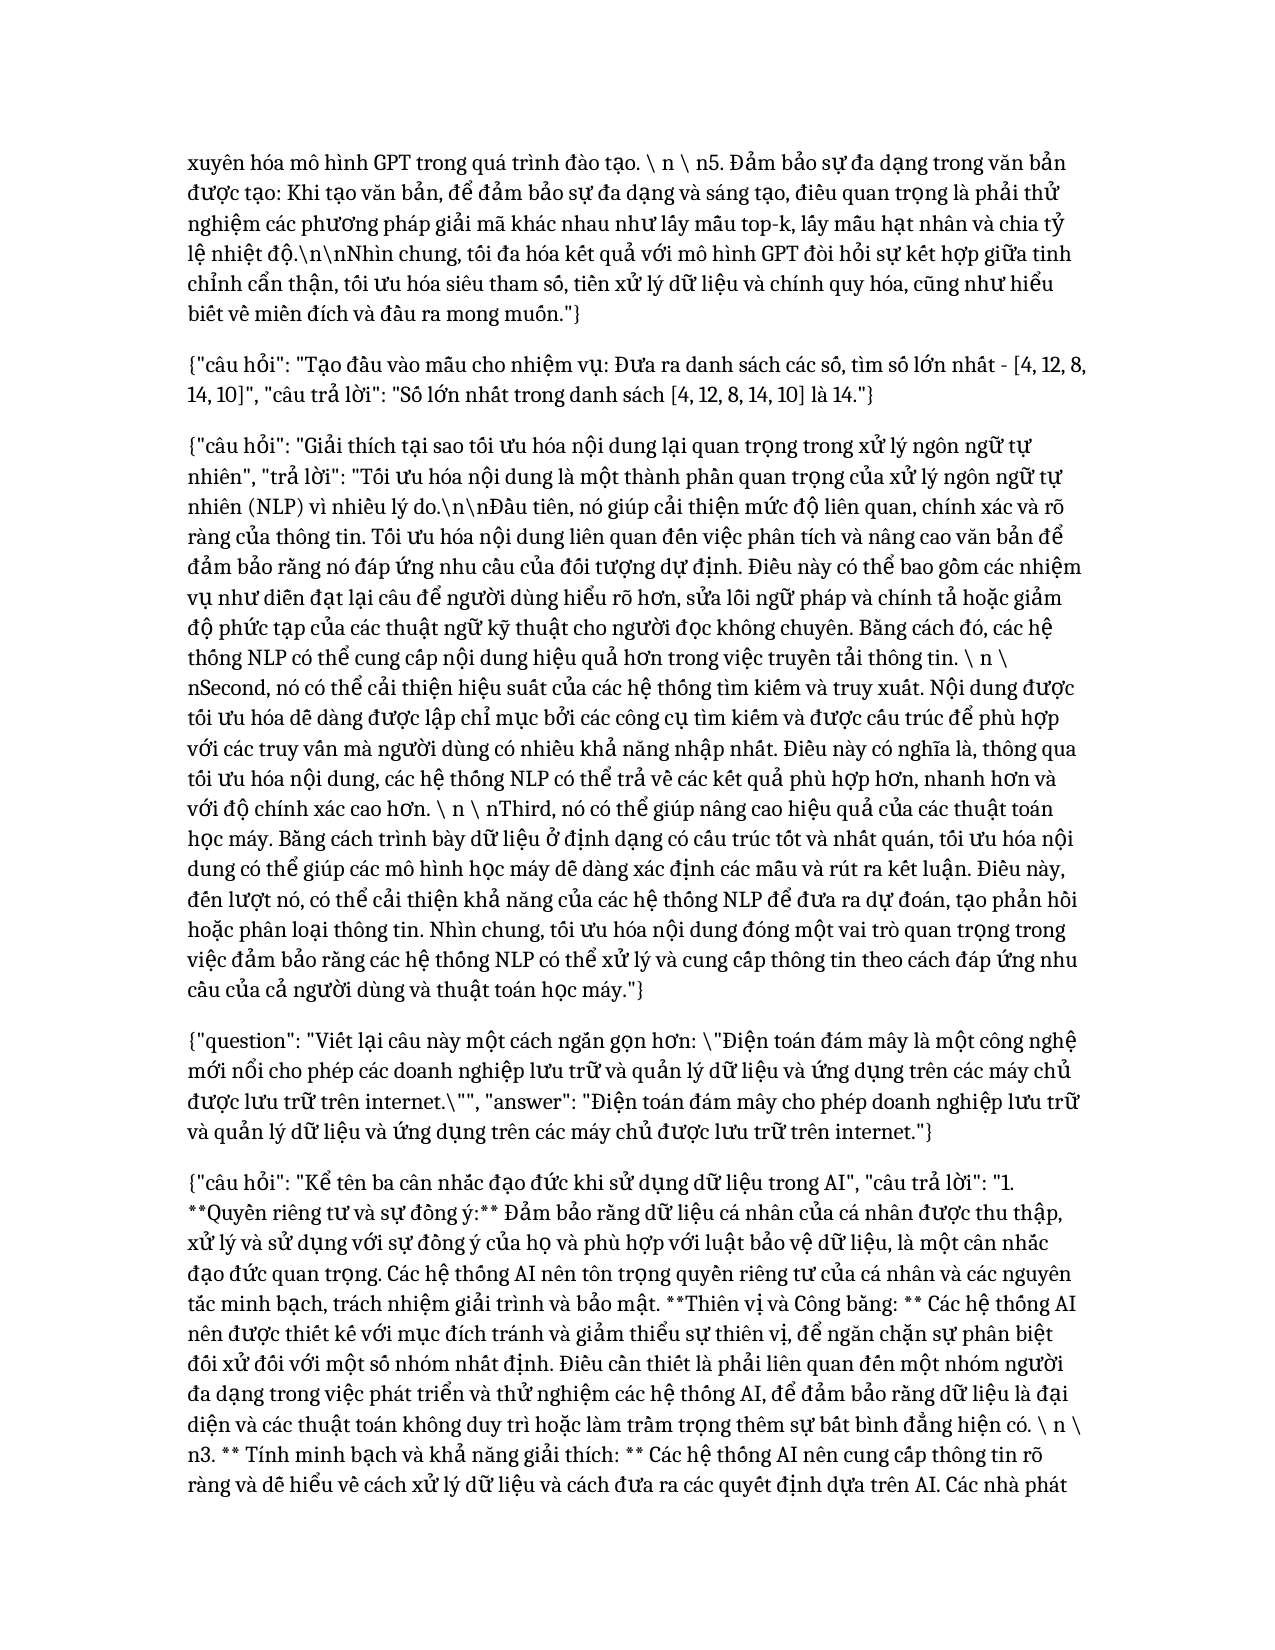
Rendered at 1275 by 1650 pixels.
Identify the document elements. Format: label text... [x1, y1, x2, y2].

text {"câu hỏi": "Tạo đầu vào mẫu cho nhiệm vụ: Đưa ra danh sách các số, tìm số lớn nhất - [4, 12, 8, 14, 10]", "câu trả lời": "Số lớn nhất trong danh sách [4, 12, 8, 14, 10] là 14."} [187, 352, 1087, 409]
text {"question": "Viết lại câu này một cách ngắn gọn hơn: \"Điện toán đám mây là một công nghệ mới nổi cho phép các doanh nghiệp lưu trữ và quản lý dữ liệu và ứng dụng trên các máy chủ được lưu trữ trên internet.\"", "answer": "Điện toán đám mây cho phép doanh nghiệp lưu trữ và quản lý dữ liệu và ứng dụng trên các máy chủ được lưu trữ trên internet."} [187, 1028, 1087, 1145]
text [187, 150, 1087, 327]
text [187, 1170, 1087, 1498]
text {"câu hỏi": "Giải thích tại sao tối ưu hóa nội dung lại quan trọng trong xử lý ngôn ngữ tự nhiên", "trả lời": "Tối ưu hóa nội dung là một thành phần quan trọng của xử lý ngôn ngữ tự nhiên (NLP) vì nhiều lý do.\n\nĐầu tiên, nó giúp cải thiện mức độ liên quan, chính xác và rõ ràng của thông tin. Tối ưu hóa nội dung liên quan đến việc phân tích và nâng cao văn bản để đảm bảo rằng nó đáp ứng nhu cầu của đối tượng dự định. Điều này có thể bao gồm các nhiệm vụ như diễn đạt lại câu để người dùng hiểu rõ hơn, sửa lỗi ngữ pháp và chính tả hoặc giảm độ phức tạp của các thuật ngữ kỹ thuật cho người đọc không chuyên. Bằng cách đó, các hệ thống NLP có thể cung cấp nội dung hiệu quả hơn trong việc truyền tải thông tin. \ n \ nSecond, nó có thể cải thiện hiệu suất của các hệ thống tìm kiếm và truy xuất. Nội dung được tối ưu hóa dễ dàng được lập chỉ mục bởi các công cụ tìm kiếm và được cấu trúc để phù hợp với các truy vấn mà người dùng có nhiều khả năng nhập nhất. Điều này có nghĩa là, thông qua tối ưu hóa nội dung, các hệ thống NLP có thể trả về các kết quả phù hợp hơn, nhanh hơn và với độ chính xác cao hơn. \ n \ nThird, nó có thể giúp nâng cao hiệu quả của các thuật toán học máy. Bằng cách trình bày dữ liệu ở định dạng có cấu trúc tốt và nhất quán, tối ưu hóa nội dung có thể giúp các mô hình học máy dễ dàng xác định các mẫu và rút ra kết luận. Điều này, đến lượt nó, có thể cải thiện khả năng của các hệ thống NLP để đưa ra dự đoán, tạo phản hồi hoặc phân loại thông tin. Nhìn chung, tối ưu hóa nội dung đóng một vai trò quan trọng trong việc đảm bảo rằng các hệ thống NLP có thể xử lý và cung cấp thông tin theo cách đáp ứng nhu cầu của cả người dùng và thuật toán học máy."} [187, 433, 1087, 1003]
